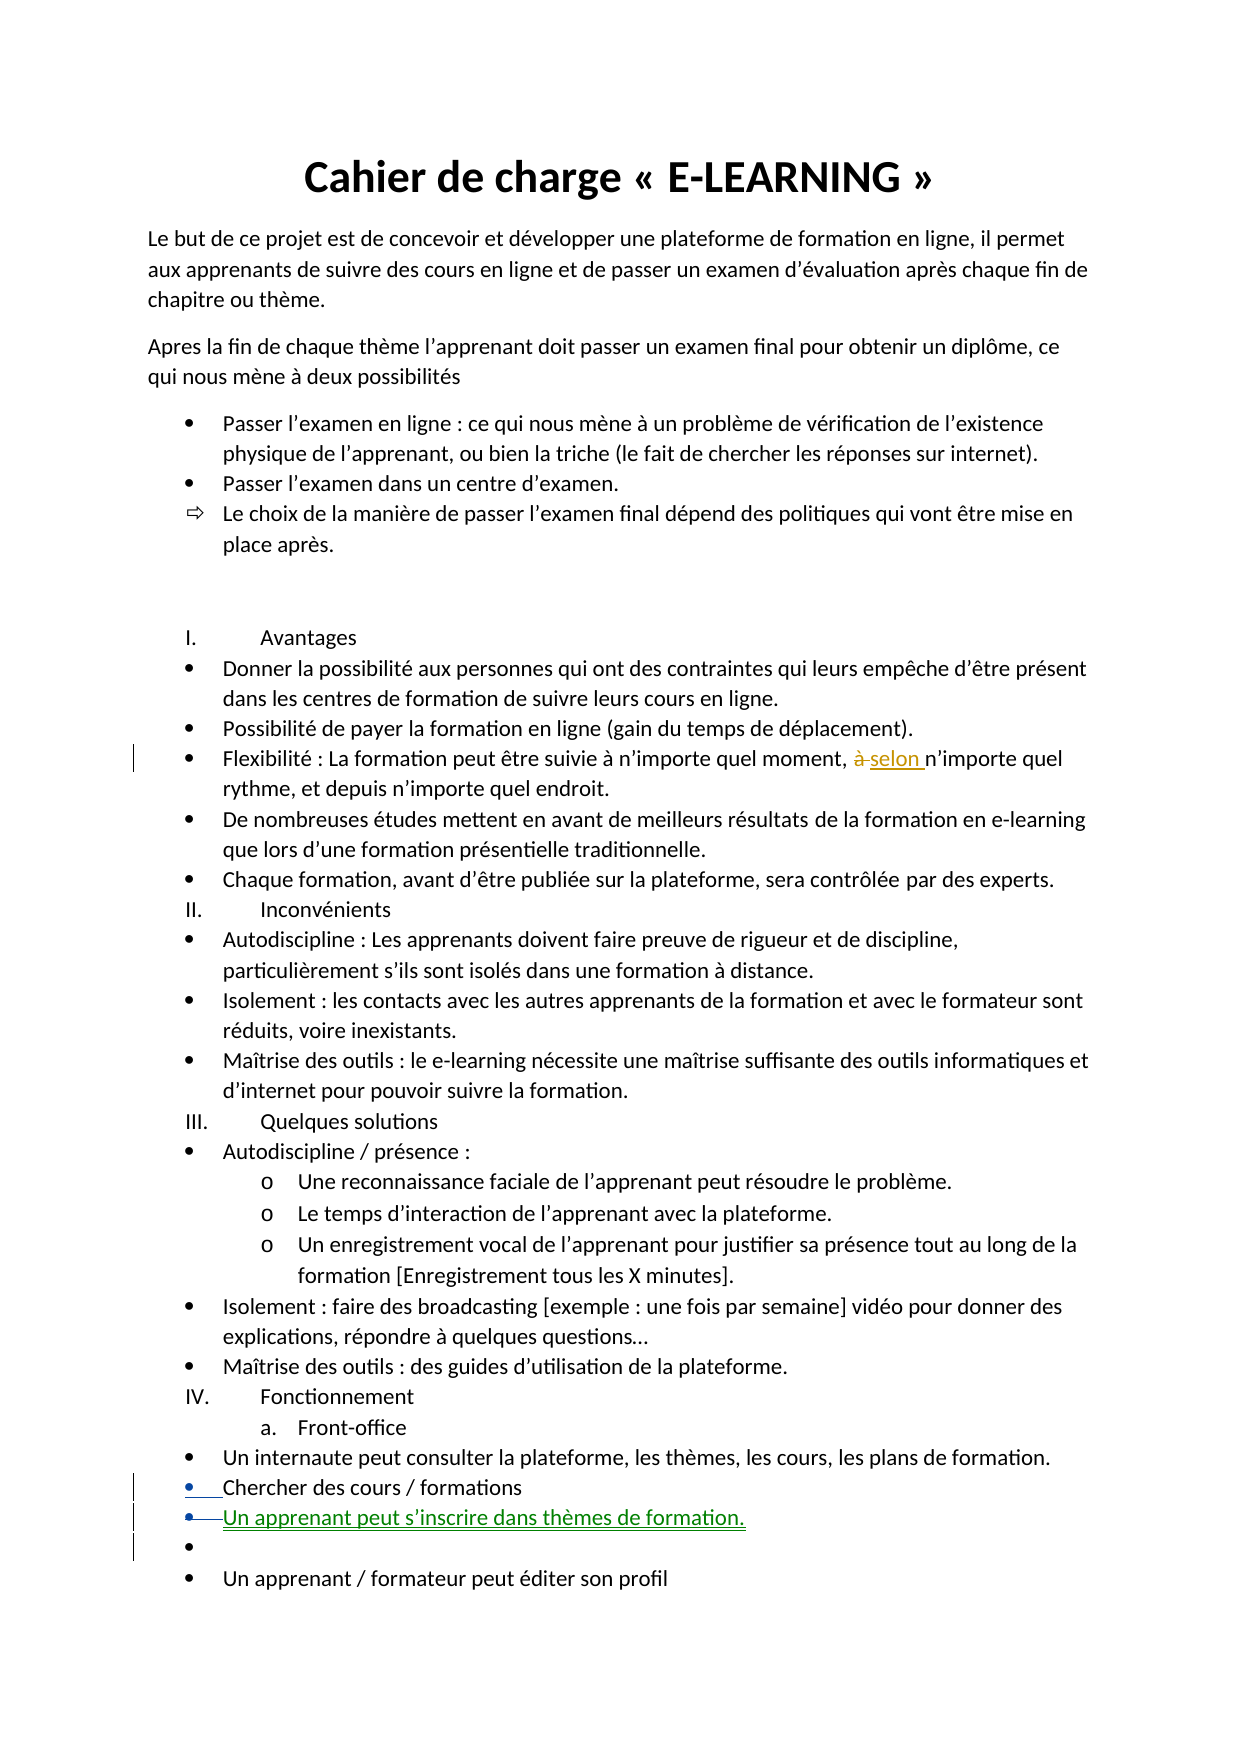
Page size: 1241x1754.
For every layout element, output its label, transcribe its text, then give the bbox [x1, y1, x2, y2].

list Isolement : les contacts avec les autres apprenants de la formation et avec le formateur sont réduits, voire inexistants. [185, 986, 1093, 1044]
list Un enregistrement vocal de l’apprenant pour justifier sa présence tout au long de la formation [Enregistrement tous les X minutes]. [260, 1230, 1093, 1289]
list Maîtrise des outils : le e-learning nécessite une maîtrise suffisante des outils informatiques et d’internet pour pouvoir suivre la formation. [185, 1046, 1093, 1105]
list Chercher des cours / formations [185, 1473, 1093, 1501]
text Le but de ce projet est de concevoir et développer une plateforme de formation en ligne, il permet aux apprenants de suivre des cours en ligne et de passer un examen d’évaluation après chaque fin de chapitre ou thème. [148, 224, 1093, 313]
list Maîtrise des outils : des guides d’utilisation de la plateforme. [185, 1352, 1093, 1380]
list Un apprenant / formateur peut éditer son profil [185, 1564, 1093, 1592]
text Apres la fin de chaque thème l’apprenant doit passer un examen final pour obtenir un diplôme, ce qui nous mène à deux possibilités [148, 332, 1093, 390]
list Avantages [185, 623, 1093, 652]
list Passer l’examen en ligne : ce qui nous mène à un problème de vérification de l’existence physique de l’apprenant, ou bien la triche (le fait de chercher les réponses sur internet). [185, 409, 1093, 467]
list Flexibilité : La formation peut être suivie à n’importe quel moment, n’importe quel rythme, et depuis n’importe quel endroit. [185, 744, 1093, 803]
list Un internaute peut consulter la plateforme, les thèmes, les cours, les plans de formation. [185, 1443, 1093, 1471]
list Passer l’examen dans un centre d’examen. [185, 469, 1093, 497]
list Fonctionnement [185, 1382, 1093, 1410]
list Isolement : faire des broadcasting [exemple : une fois par semaine] vidéo pour donner des explications, répondre à quelques questions… [185, 1292, 1093, 1350]
list Donner la possibilité aux personnes qui ont des contraintes qui leurs empêche d’être présent dans les centres de formation de suivre leurs cours en ligne. [185, 654, 1093, 712]
text Cahier de charge « E-LEARNING » [148, 148, 1093, 203]
list Le temps d’interaction de l’apprenant avec la plateforme. [260, 1199, 1093, 1228]
list Chaque formation, avant d’être publiée sur la plateforme, sera contrôlée par des experts. [185, 865, 1093, 893]
list Une reconnaissance faciale de l’apprenant peut résoudre le problème. [260, 1167, 1093, 1196]
list Inconvénients [185, 895, 1093, 923]
list Autodiscipline / présence : [185, 1137, 1093, 1165]
list Autodiscipline : Les apprenants doivent faire preuve de rigueur et de discipline, particulièrement s’ils sont isolés dans une formation à distance. [185, 926, 1093, 984]
list Possibilité de payer la formation en ligne (gain du temps de déplacement). [185, 714, 1093, 742]
list De nombreuses études mettent en avant de meilleurs résultats de la formation en e-learning que lors d’une formation présentielle traditionnelle. [185, 805, 1093, 863]
list Le choix de la manière de passer l’examen final dépend des politiques qui vont être mise en place après. [185, 499, 1093, 558]
list Quelques solutions [185, 1107, 1093, 1135]
list Front-office [260, 1413, 1093, 1441]
